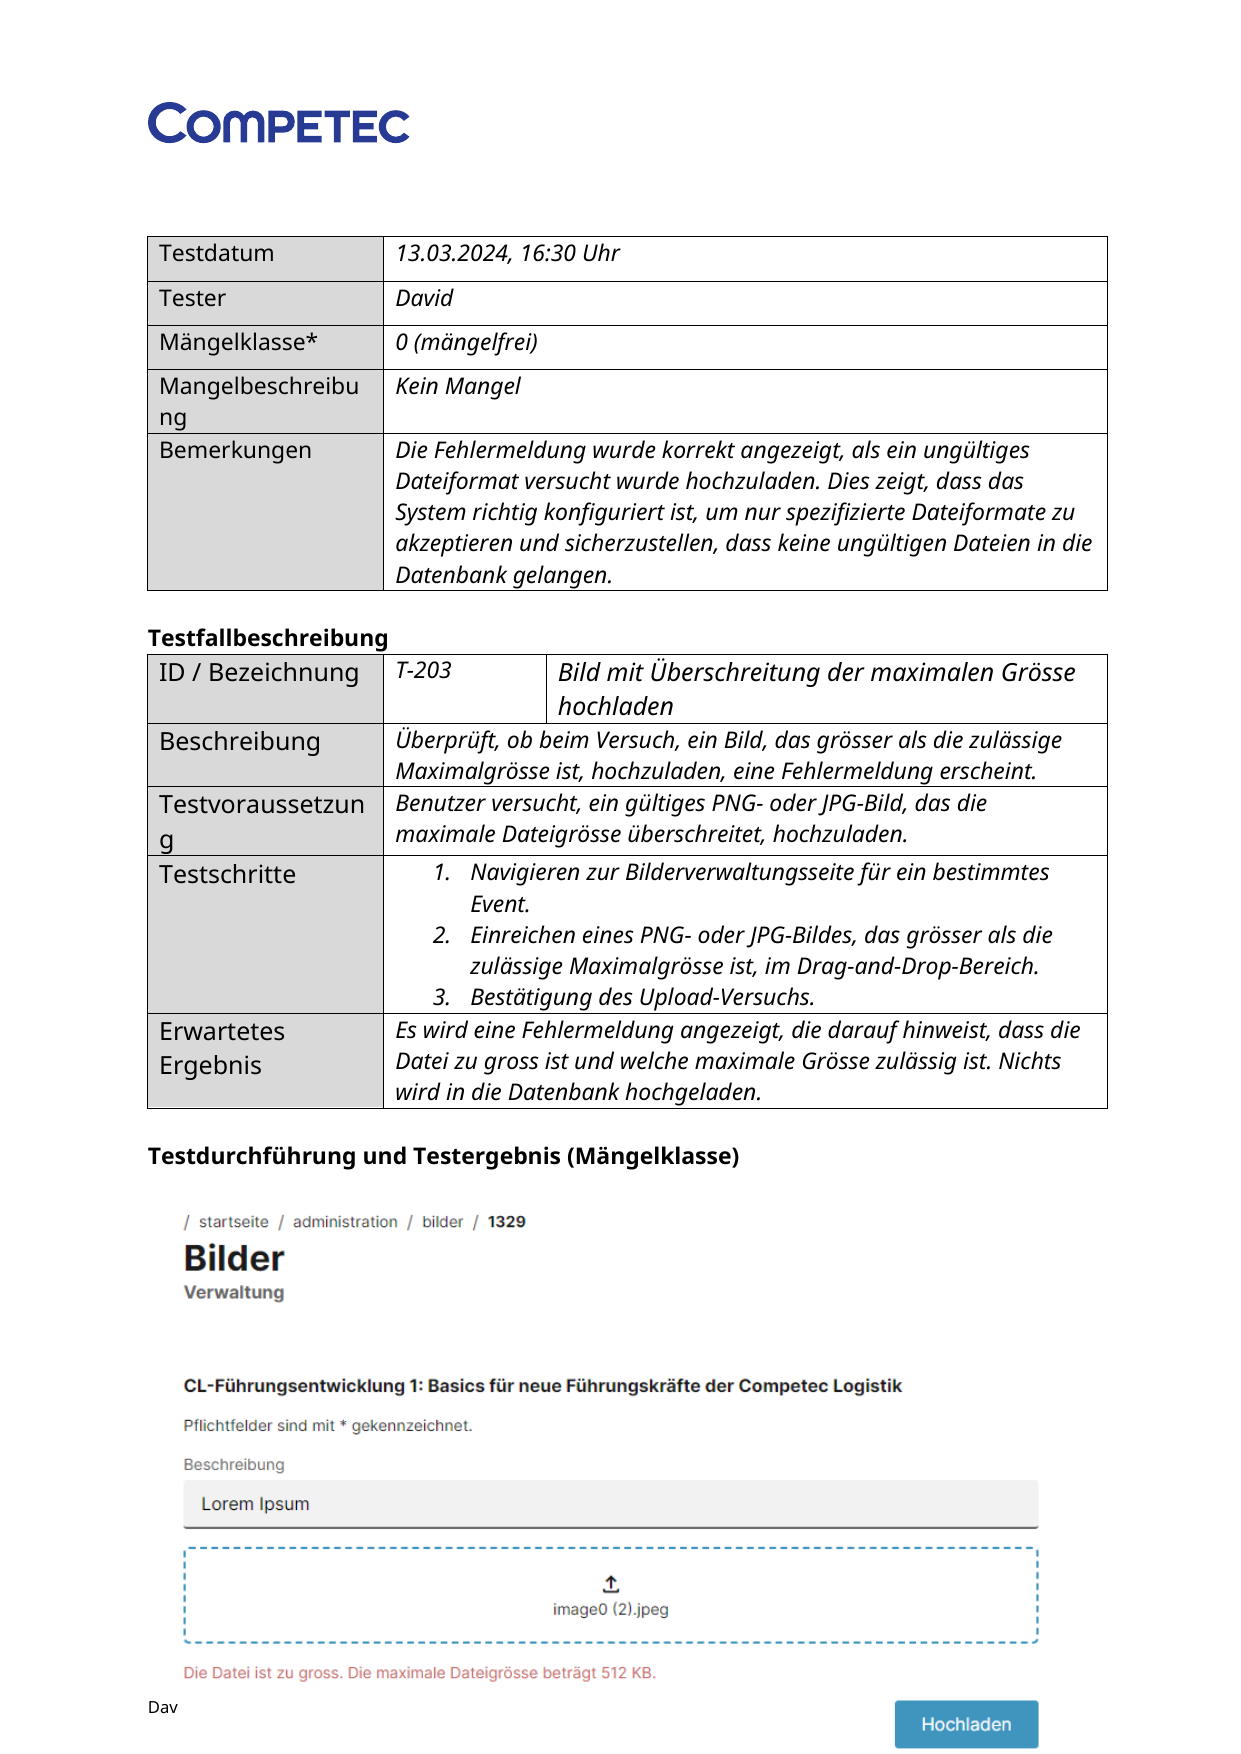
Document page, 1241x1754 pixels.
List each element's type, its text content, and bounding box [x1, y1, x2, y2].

table_cell David [384, 282, 1107, 325]
table_cell Bemerkungen [148, 434, 383, 590]
table_cell Es wird eine Fehlermeldung angezeigt, die darauf hinweist, dass die Datei zu gross ist und welche maximale Grösse zulässig ist. Nichts wird in die Datenbank hochgeladen. [384, 1014, 1107, 1107]
table_header Bild mit Überschreitung der maximalen Grösse hochladen [547, 655, 1107, 723]
text Testfallbeschreibung [148, 622, 1122, 653]
table_header 13.03.2024, 16:30 Uhr [384, 237, 1107, 281]
table_cell Die Fehlermeldung wurde korrekt angezeigt, als ein ungültiges Dateiformat versucht wurde hochzuladen. Dies zeigt, dass das System richtig konfiguriert ist, um nur spezifizierte Dateiformate zu akzeptieren und sicherzustellen, dass keine ungültigen Dateien in die Datenbank gelangen. [384, 434, 1107, 590]
table_header ID / Bezeichnung [148, 655, 383, 723]
table_cell Beschreibung [148, 724, 383, 786]
table_cell Testschritte [148, 856, 383, 1013]
table_cell Navigieren zur Bilderverwaltungsseite für ein bestimmtes Event. Einreichen eines PNG- oder JPG-Bildes, das grösser als die zulässige Maximalgrösse ist, im Drag-and-Drop-Bereich. Bestätigung des Upload-Versuchs. [384, 856, 1107, 1013]
table_cell Erwartetes Ergebnis [148, 1014, 383, 1107]
table_cell Tester [148, 282, 383, 325]
table_cell Testvoraussetzung [148, 787, 383, 855]
table_header T-203 [384, 655, 546, 723]
table_cell Überprüft, ob beim Versuch, ein Bild, das grösser als die zulässige Maximalgrösse ist, hochzuladen, eine Fehlermeldung erscheint. [384, 724, 1107, 786]
table_cell Mangelbeschreibung [148, 370, 383, 433]
table_cell Kein Mangel [384, 370, 1107, 433]
table_header Testdatum [148, 237, 383, 281]
text Testdurchführung und Testergebnis (Mängelklasse) [148, 1140, 1122, 1171]
table_cell 0 (mängelfrei) [384, 326, 1107, 369]
picture [178, 1205, 1062, 1754]
table_cell Benutzer versucht, ein gültiges PNG- oder JPG-Bild, das die maximale Dateigrösse überschreitet, hochzuladen. [384, 787, 1107, 855]
table_cell Mängelklasse* [148, 326, 383, 369]
